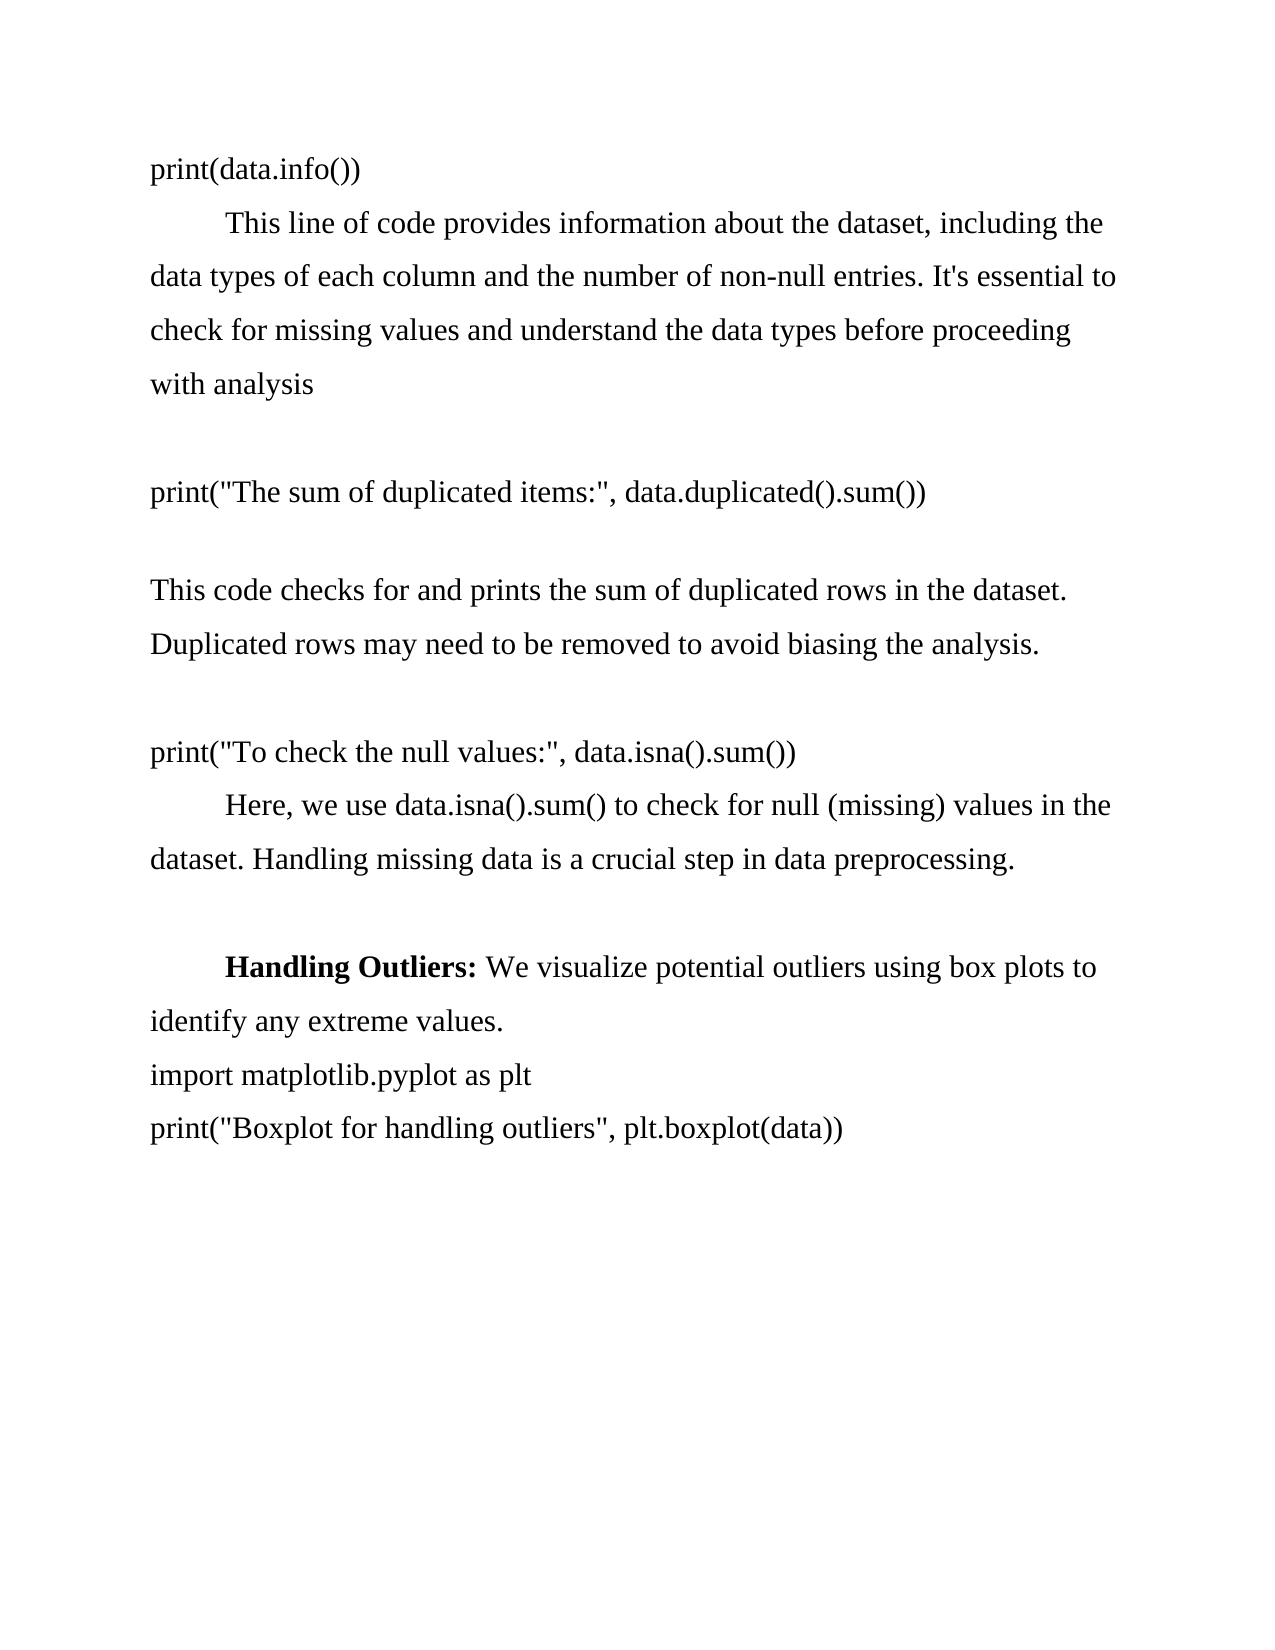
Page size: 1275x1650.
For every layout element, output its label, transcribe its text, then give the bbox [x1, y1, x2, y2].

text print("To check the null values:", data.isna().sum()) [150, 733, 1125, 769]
text Here, we use data.isna().sum() to check for null (missing) values in the dataset. Handling missing data is a crucial step in data preprocessing. [150, 787, 1125, 876]
text print(data.info()) [150, 150, 1125, 186]
text import matplotlib.pyplot as plt [150, 1056, 1125, 1092]
text This code checks for and prints the sum of duplicated rows in the dataset. Duplicated rows may need to be removed to avoid biasing the analysis. [150, 571, 1125, 661]
text print("Boxplot for handling outliers", plt.boxplot(data)) [150, 1110, 1125, 1146]
text Handling Outliers: We visualize potential outliers using box plots to identify any extreme values. [150, 948, 1125, 1038]
text print("The sum of duplicated items:", data.duplicated().sum()) [150, 473, 1125, 509]
text This line of code provides information about the dataset, including the data types of each column and the number of non-null entries. It's essential to check for missing values and understand the data types before proceeding with analysis [150, 204, 1125, 401]
